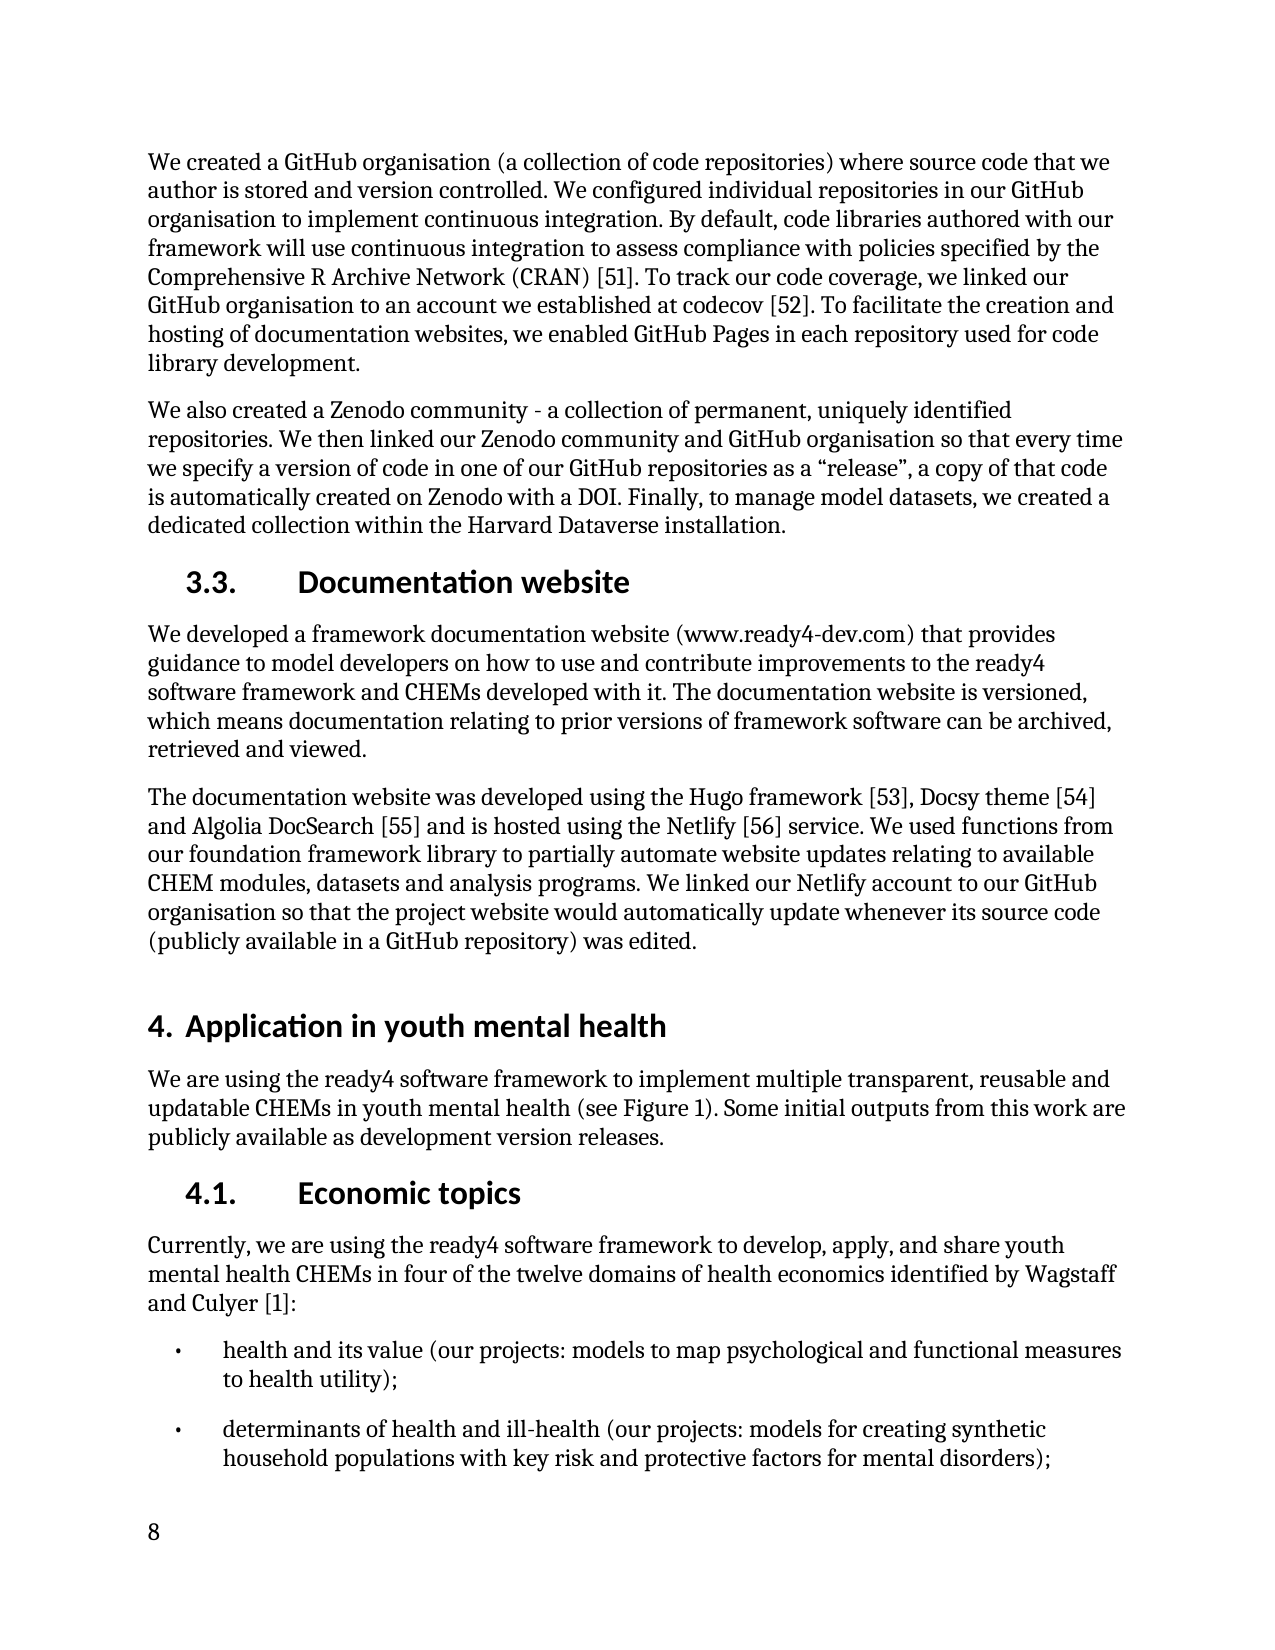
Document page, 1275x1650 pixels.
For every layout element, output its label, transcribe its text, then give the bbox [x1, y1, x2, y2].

subtitle Economic topics [185, 1172, 1127, 1213]
subtitle Application in youth mental health [148, 1005, 1127, 1046]
subtitle Documentation website [185, 561, 1127, 602]
list determinants of health and ill-health (our projects: models for creating synthetic household populations with key risk and protective factors for mental disorders); [173, 1415, 1127, 1472]
text We are using the ready4 software framework to implement multiple transparent, reusable and updatable CHEMs in youth mental health (see Figure 1). Some initial outputs from this work are publicly available as development version releases. [148, 1065, 1127, 1151]
text The documentation website was developed using the Hugo framework [53], Docsy theme [54] and Algolia DocSearch [55] and is hosted using the Netlify [56] service. We used functions from our foundation framework library to partially automate website updates relating to available CHEM modules, datasets and analysis programs. We linked our Netlify account to our GitHub organisation so that the project website would automatically update whenever its source code (publicly available in a GitHub repository) was edited. [148, 783, 1127, 955]
text We also created a Zenodo community - a collection of permanent, uniquely identified repositories. We then linked our Zenodo community and GitHub organisation so that every time we specify a version of code in one of our GitHub repositories as a “release”, a copy of that code is automatically created on Zenodo with a DOI. Finally, to manage model datasets, we created a dedicated collection within the Harvard Dataverse installation. [148, 396, 1127, 540]
text We developed a framework documentation website (www.ready4-dev.com) that provides guidance to model developers on how to use and contribute improvements to the ready4 software framework and CHEMs developed with it. The documentation website is versioned, which means documentation relating to prior versions of framework software can be archived, retrieved and viewed. [148, 620, 1127, 764]
text We created a GitHub organisation (a collection of code repositories) where source code that we author is stored and version controlled. We configured individual repositories in our GitHub organisation to implement continuous integration. By default, code libraries authored with our framework will use continuous integration to assess compliance with policies specified by the Comprehensive R Archive Network (CRAN) [51]. To track our code coverage, we linked our GitHub organisation to an account we established at codecov [52]. To facilitate the creation and hosting of documentation websites, we enabled GitHub Pages in each repository used for code library development. [148, 148, 1127, 378]
text Currently, we are using the ready4 software framework to develop, apply, and share youth mental health CHEMs in four of the twelve domains of health economics identified by Wagstaff and Culyer [1]: [148, 1231, 1127, 1318]
list health and its value (our projects: models to map psychological and functional measures to health utility); [173, 1336, 1127, 1394]
